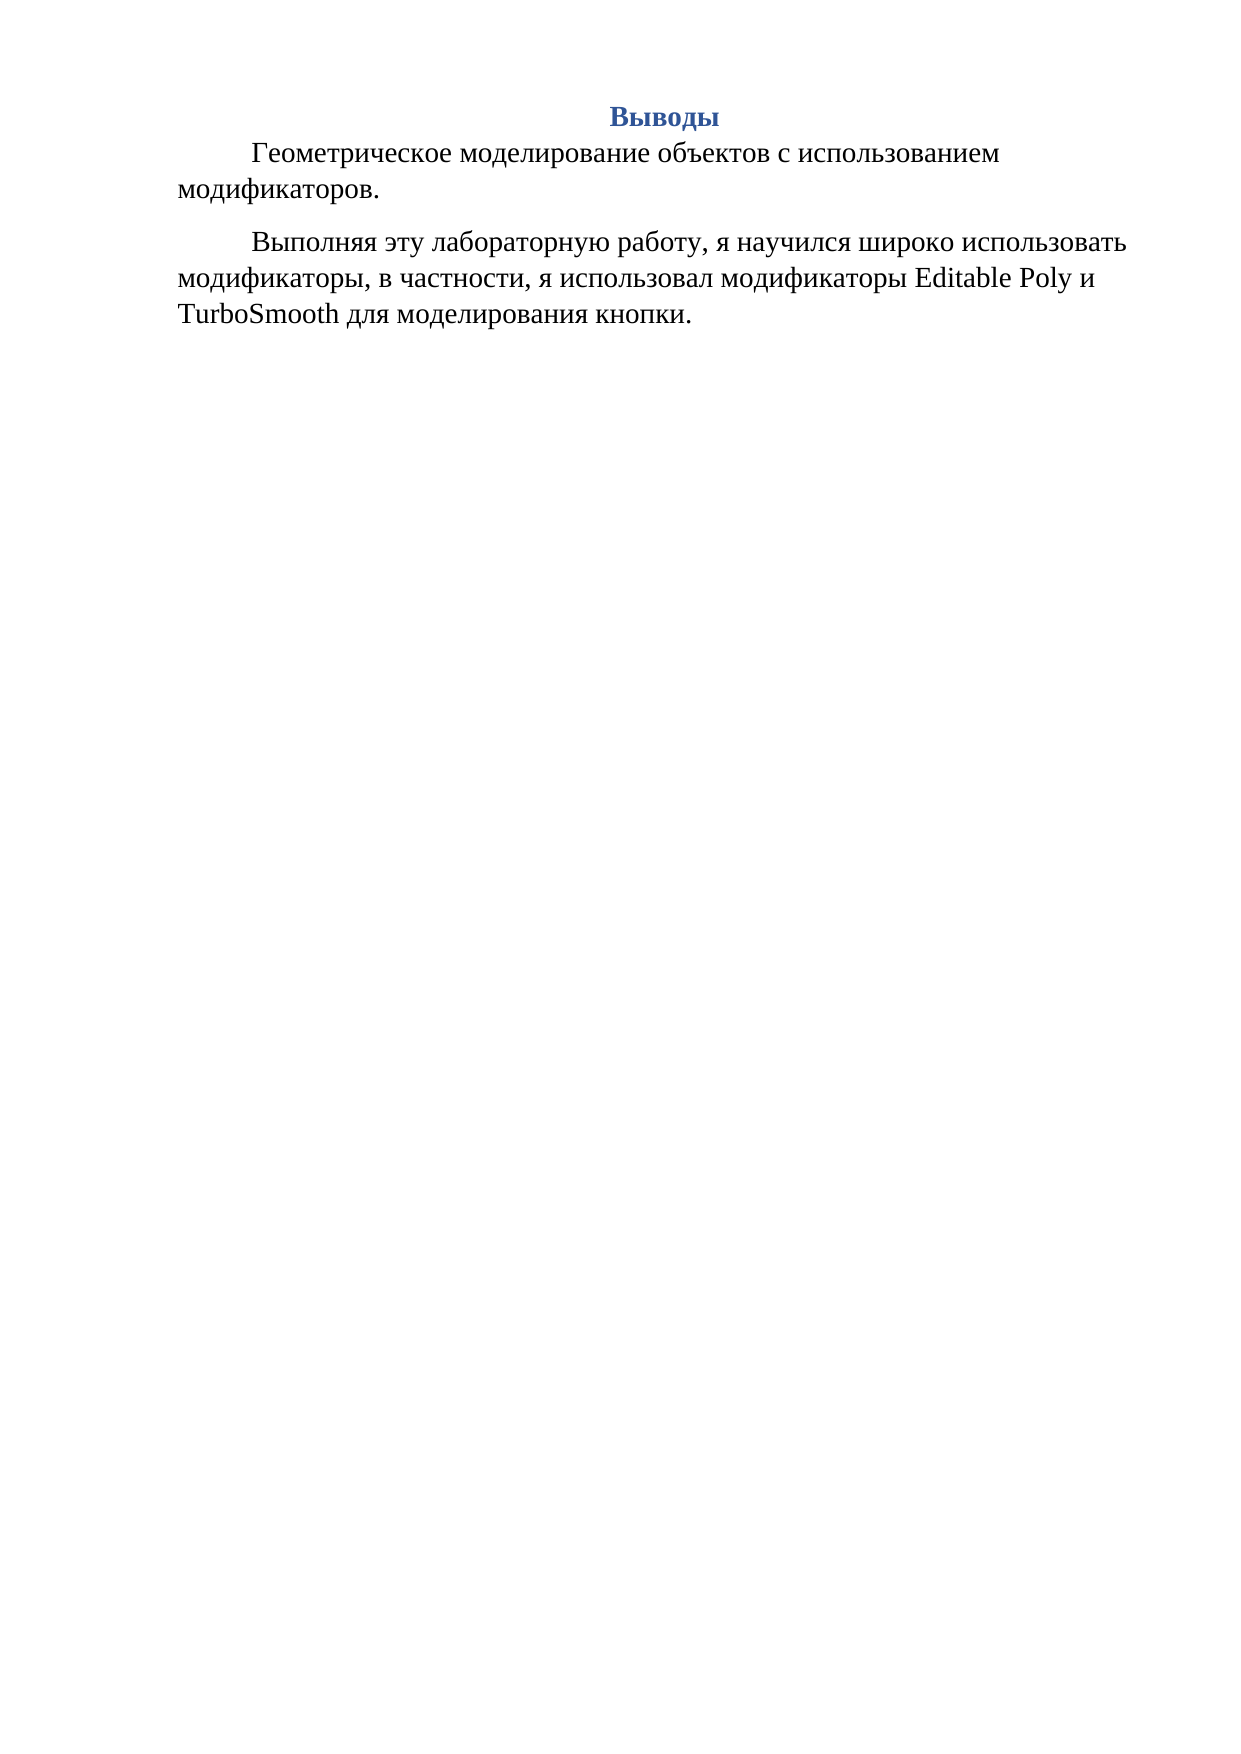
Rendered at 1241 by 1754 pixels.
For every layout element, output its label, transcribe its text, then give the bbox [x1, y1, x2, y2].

subtitle Выводы [177, 99, 1152, 132]
text Выполняя эту лабораторную работу, я научился широко использовать модификаторы, в частности, я использовал модификаторы Editable Poly и TurboSmooth для моделирования кнопки. [177, 224, 1152, 330]
text Геометрическое моделирование объектов с использованием модификаторов. [177, 135, 1152, 205]
